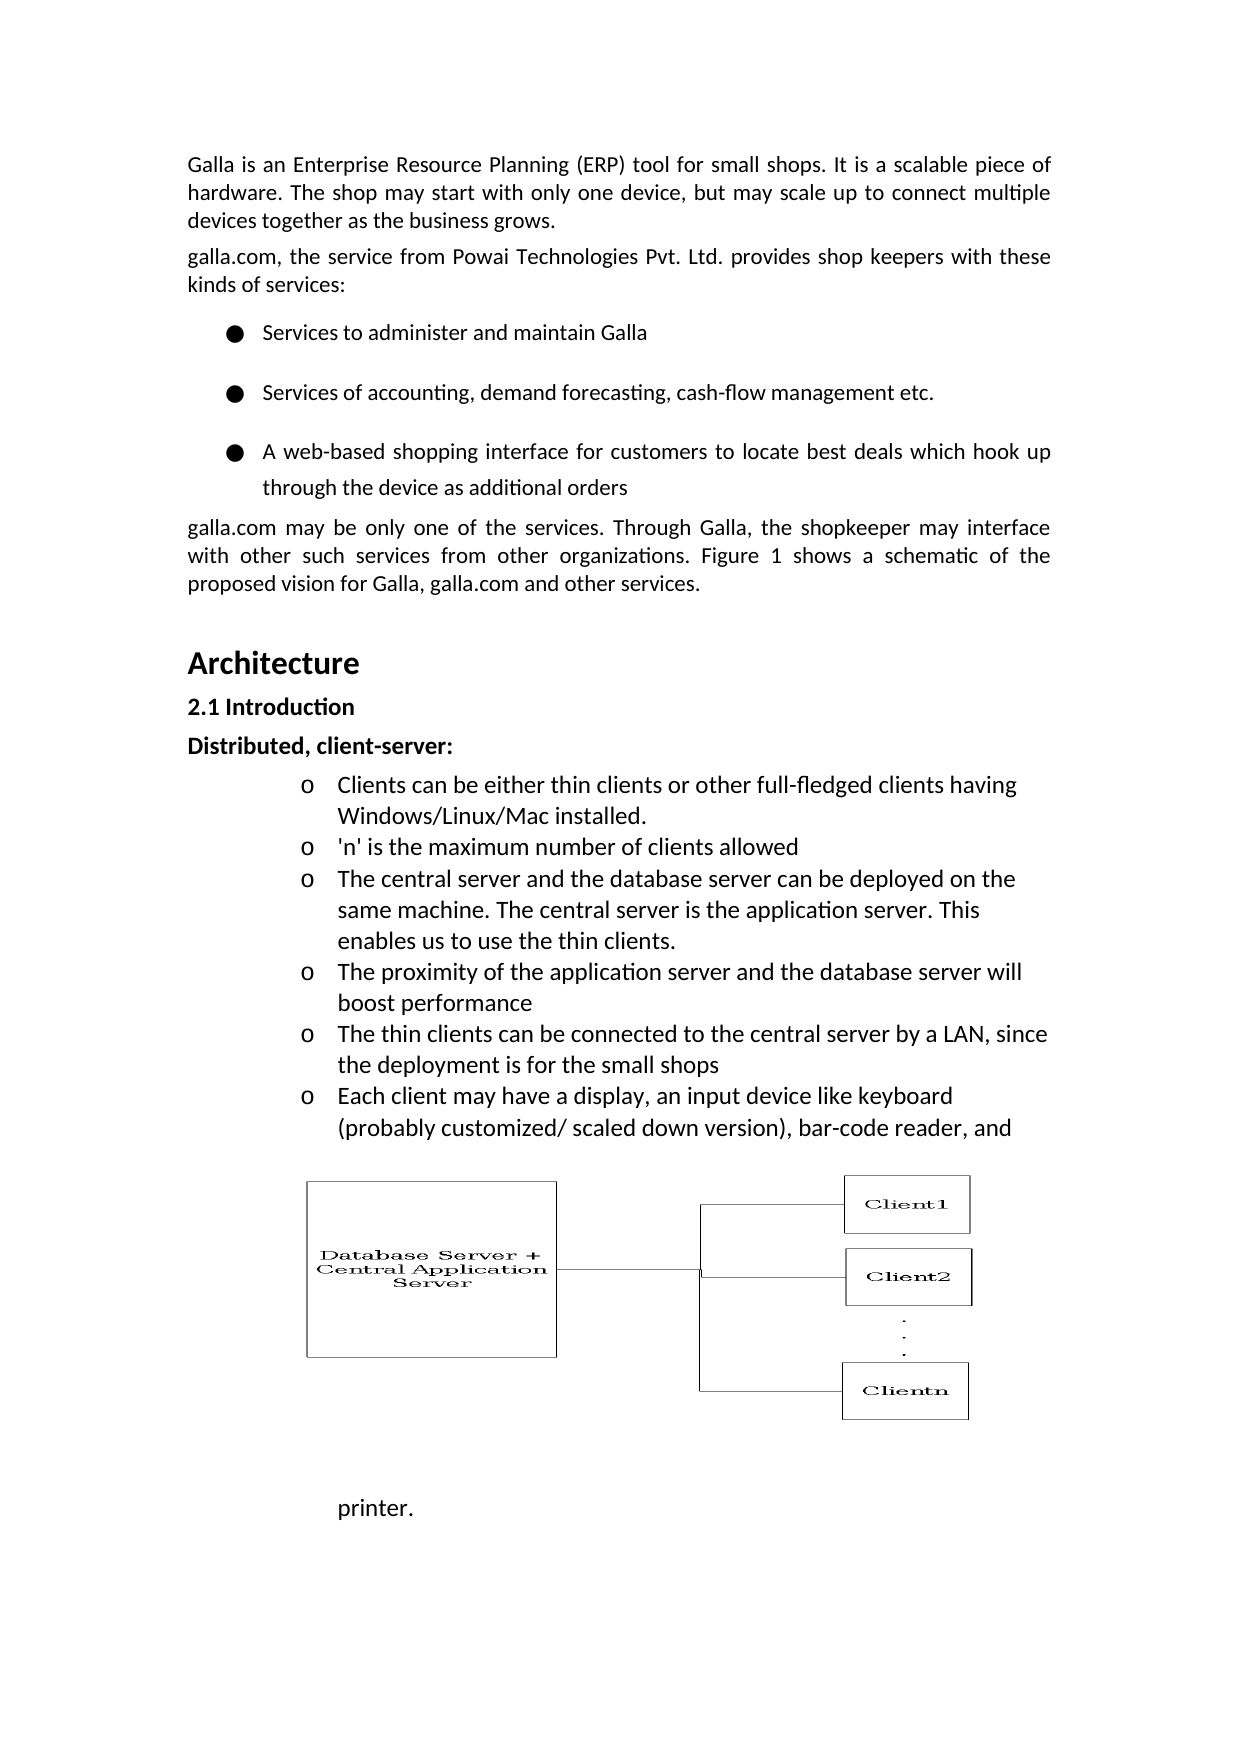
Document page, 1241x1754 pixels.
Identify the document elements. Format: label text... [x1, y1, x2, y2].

list The thin clients can be connected to the central server by a LAN, since the deployment is for the small shops [300, 1018, 1053, 1080]
text galla.com, the service from Powai Technologies Pvt. Ltd. provides shop keepers with these kinds of services: [187, 242, 1053, 298]
text 2.1 Introduction [187, 691, 1053, 722]
list The central server and the database server can be deployed on the same machine. The central server is the application server. This enables us to use the thin clients. [300, 863, 1053, 956]
list Each client may have a display, an input device like keyboard (probably customized/ scaled down version), bar-code reader, and printer. [300, 1493, 1053, 1523]
picture [201, 1155, 1158, 1493]
list A web-based shopping interface for customers to locate best deals which hook up through the device as additional orders [225, 426, 1053, 501]
list Clients can be either thin clients or other full-fledged clients having Windows/Linux/Mac installed. [300, 769, 1053, 831]
text Galla is an Enterprise Resource Planning (ERP) tool for small shops. It is a scalable piece of hardware. The shop may start with only one device, but may scale up to connect multiple devices together as the business grows. [187, 150, 1053, 234]
list Services of accounting, demand forecasting, cash-flow management etc. [225, 366, 1053, 413]
list The proximity of the application server and the database server will boost performance [300, 956, 1053, 1018]
list Services to administer and maintain Galla [225, 307, 1053, 354]
list 'n' is the maximum number of clients allowed [300, 831, 1053, 863]
text Distributed, client-server: [187, 730, 1053, 760]
text Architecture [187, 642, 1053, 683]
list Each client may have a display, an input device like keyboard (probably customized/ scaled down version), bar-code reader, and printer. [300, 1080, 1053, 1155]
text galla.com may be only one of the services. Through Galla, the shopkeeper may interface with other such services from other organizations. Figure 1 shows a schematic of the proposed vision for Galla, galla.com and other services. [187, 513, 1053, 597]
